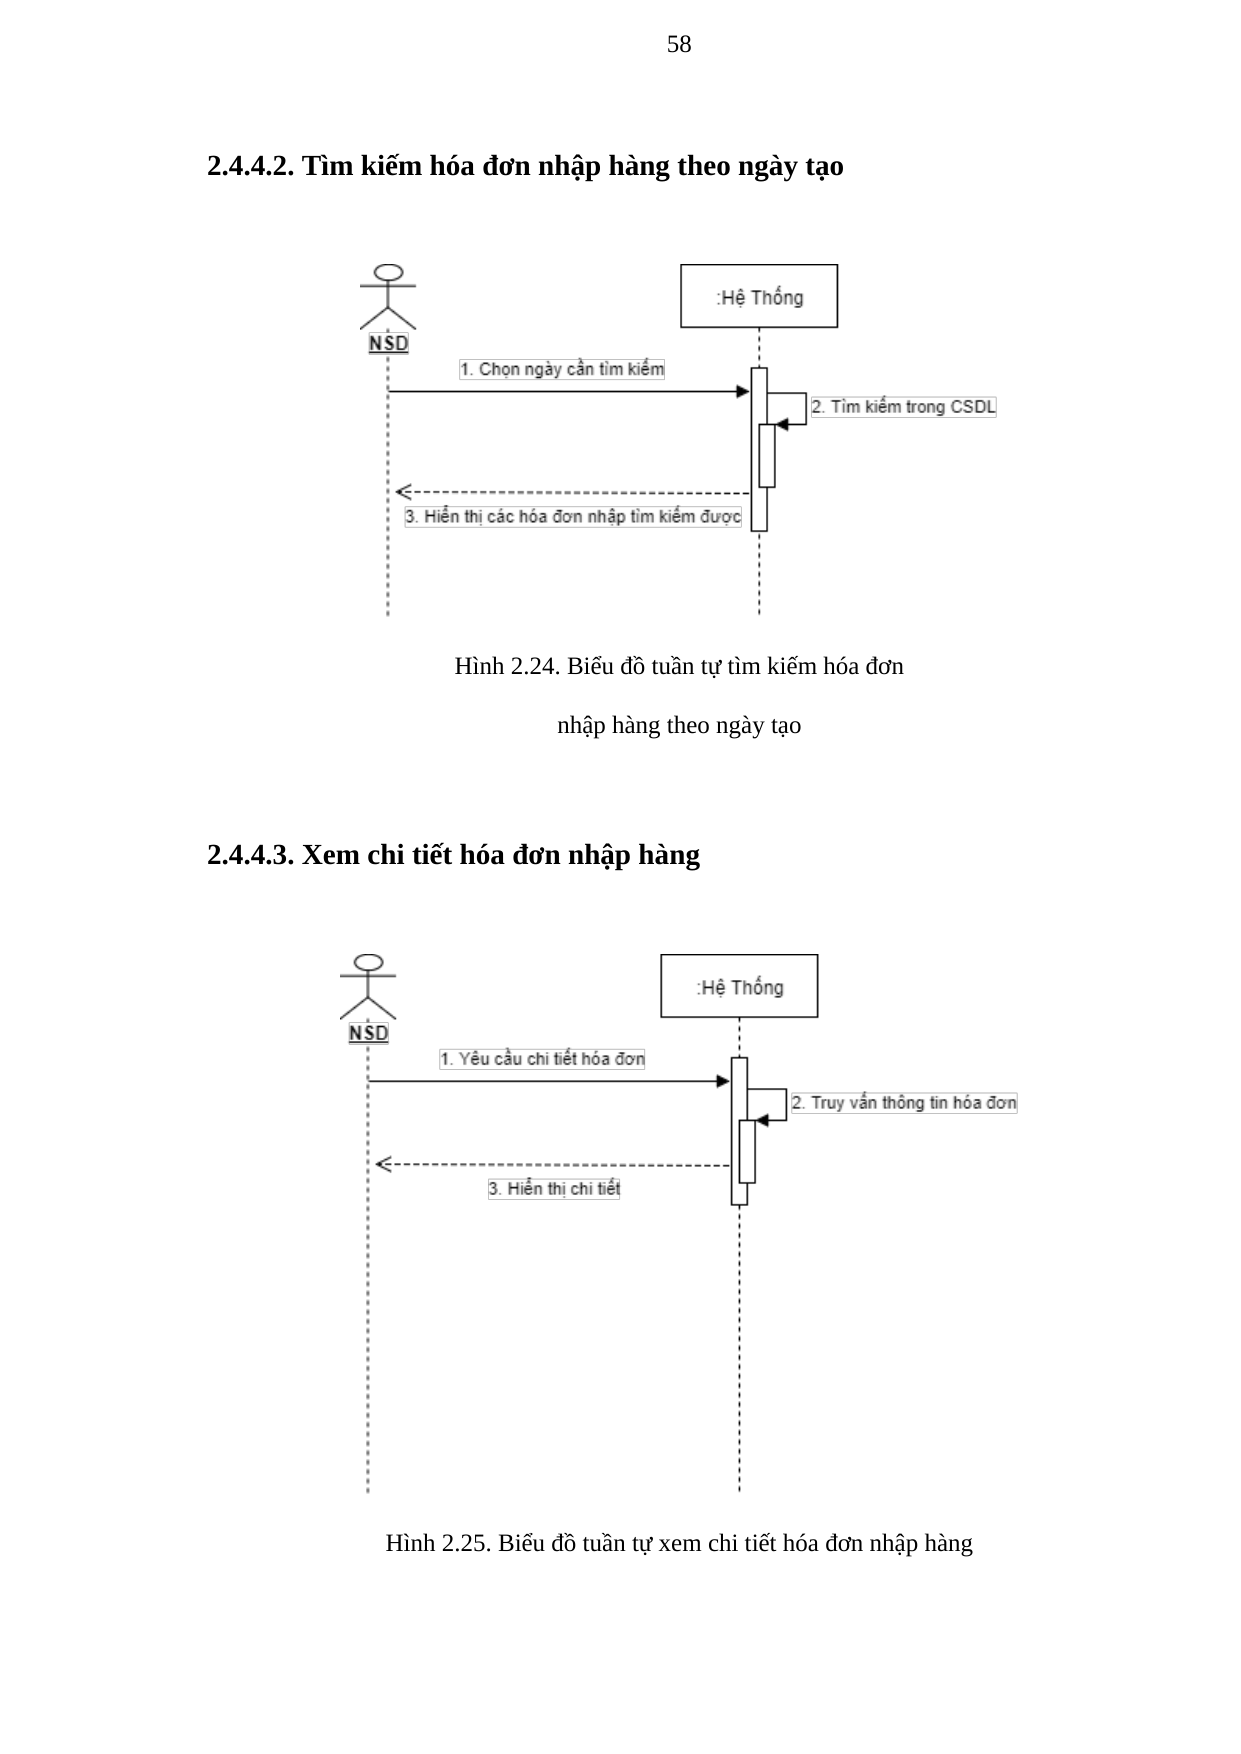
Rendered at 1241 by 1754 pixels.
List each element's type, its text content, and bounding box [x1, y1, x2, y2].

picture [360, 264, 998, 620]
text Hình 2.25. Biểu đồ tuần tự xem chi tiết hóa đơn nhập hàng [207, 1528, 1152, 1557]
text nhập hàng theo ngày tạo [207, 711, 1152, 739]
picture [340, 954, 1019, 1497]
subtitle 2.4.4.3. Xem chi tiết hóa đơn nhập hàng [207, 837, 1152, 871]
text Hình 2.24. Biểu đồ tuần tự tìm kiếm hóa đơn [207, 651, 1152, 679]
subtitle 2.4.4.2. Tìm kiếm hóa đơn nhập hàng theo ngày tạo [207, 148, 1152, 181]
